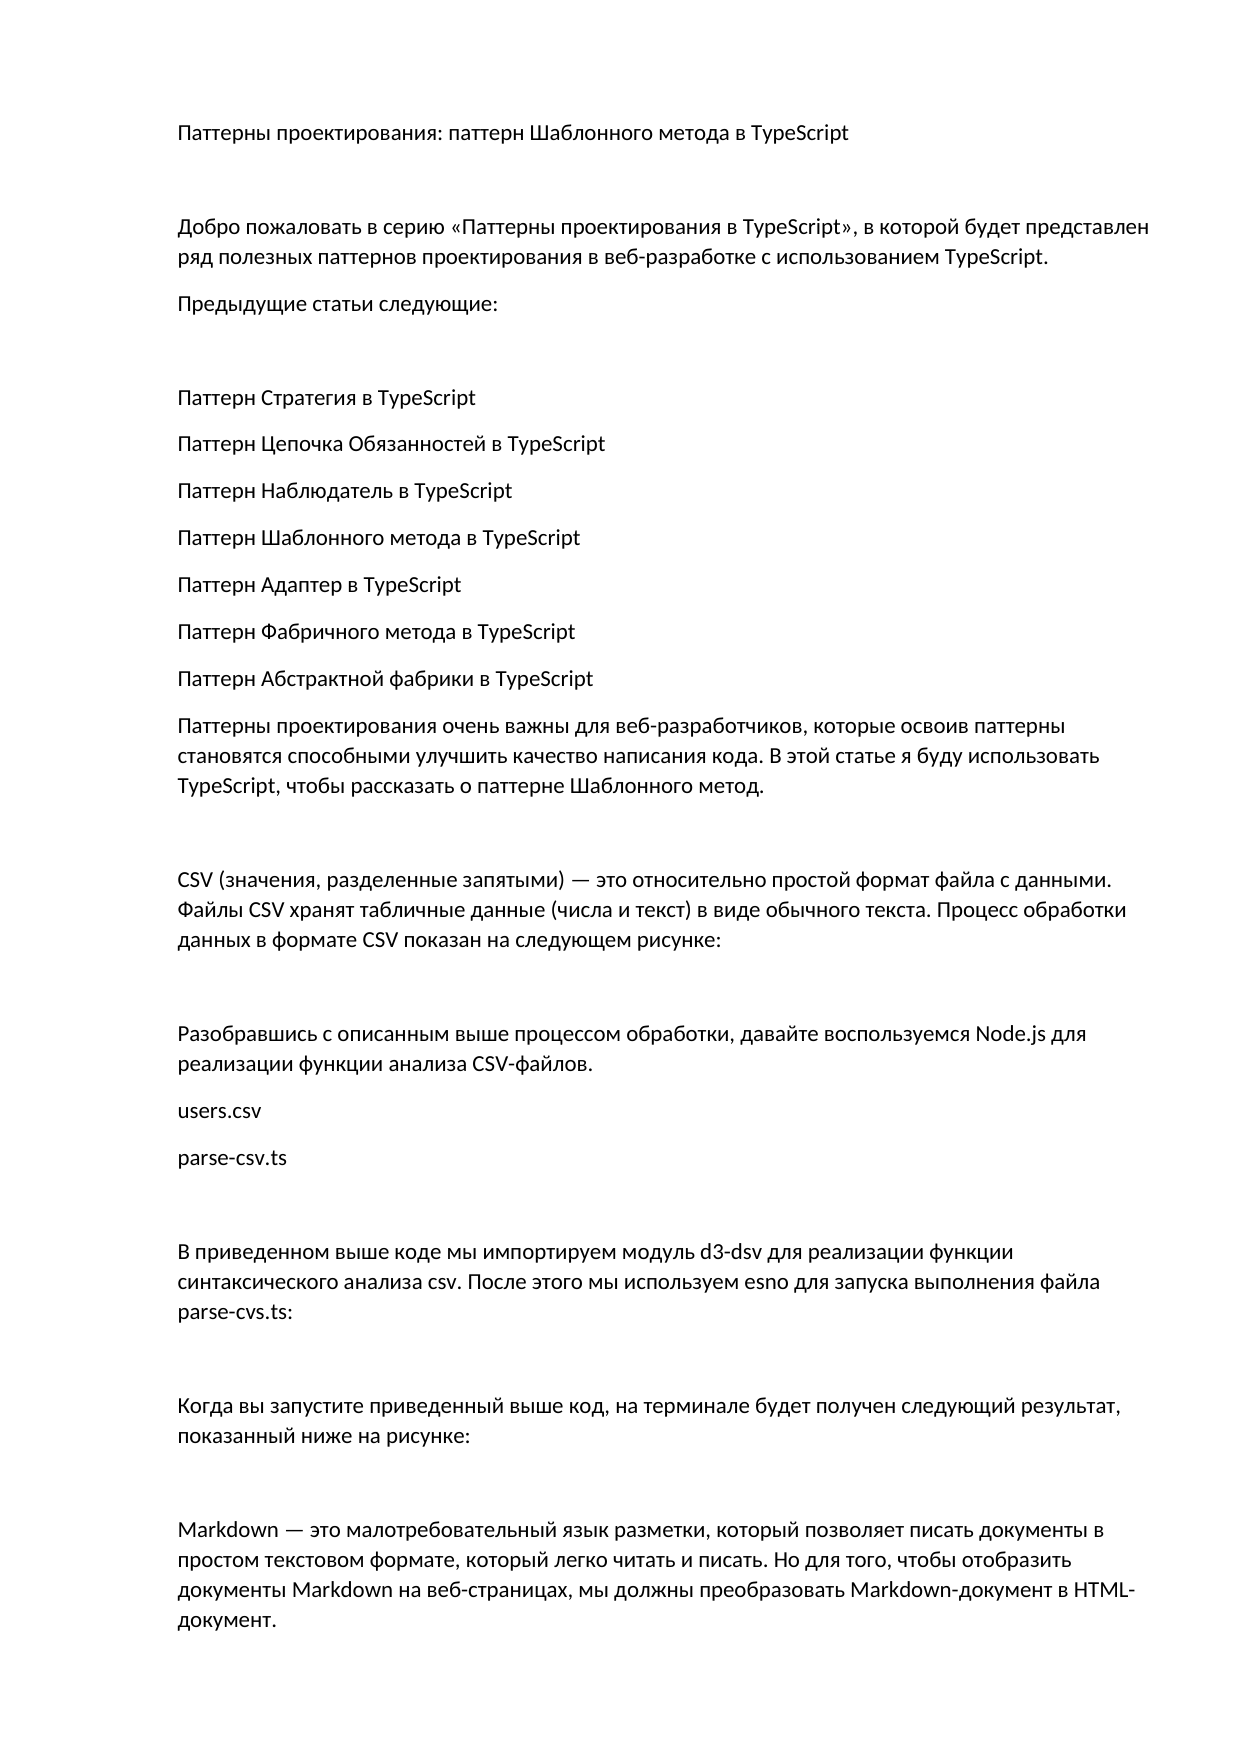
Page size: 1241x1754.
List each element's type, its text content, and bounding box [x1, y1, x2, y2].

text Добро пожаловать в серию «Паттерны проектирования в TypeScript», в которой будет представлен ряд полезных паттернов проектирования в веб-разработке с использованием TypeScript. [177, 212, 1152, 270]
text Паттерн Шаблонного метода в TypeScript [177, 523, 1152, 551]
text Паттерны проектирования: паттерн Шаблонного метода в TypeScript [177, 118, 1152, 146]
text Паттерн Адаптер в TypeScript [177, 570, 1152, 598]
text Предыдущие статьи следующие: [177, 289, 1152, 317]
text Паттерн Стратегия в TypeScript [177, 383, 1152, 411]
text Паттерны проектирования очень важны для веб-разработчиков, которые освоив паттерны становятся способными улучшить качество написания кода. В этой статье я буду использовать TypeScript, чтобы рассказать о паттерне Шаблонного метод. [177, 711, 1152, 799]
text Паттерн Цепочка Обязанностей в TypeScript [177, 429, 1152, 458]
text Разобравшись с описанным выше процессом обработки, давайте воспользуемся Node.js для реализации функции анализа CSV-файлов. [177, 1019, 1152, 1077]
text CSV (значения, разделенные запятыми) — это относительно простой формат файла с данными. Файлы CSV хранят табличные данные (числа и текст) в виде обычного текста. Процесс обработки данных в формате CSV показан на следующем рисунке: [177, 865, 1152, 953]
text Markdown — это малотребовательный язык разметки, который позволяет писать документы в простом текстовом формате, который легко читать и писать. Но для того, чтобы отобразить документы Markdown на веб-страницах, мы должны преобразовать Markdown-документ в HTML-документ. [177, 1515, 1152, 1634]
text parse-csv.ts [177, 1143, 1152, 1171]
text users.csv [177, 1096, 1152, 1124]
text Паттерн Фабричного метода в TypeScript [177, 617, 1152, 645]
text Паттерн Наблюдатель в TypeScript [177, 476, 1152, 504]
text В приведенном выше коде мы импортируем модуль d3-dsv для реализации функции синтаксического анализа csv. После этого мы используем esno для запуска выполнения файла parse-cvs.ts: [177, 1237, 1152, 1325]
text Паттерн Абстрактной фабрики в TypeScript [177, 664, 1152, 692]
text Когда вы запустите приведенный выше код, на терминале будет получен следующий результат, показанный ниже на рисунке: [177, 1391, 1152, 1449]
